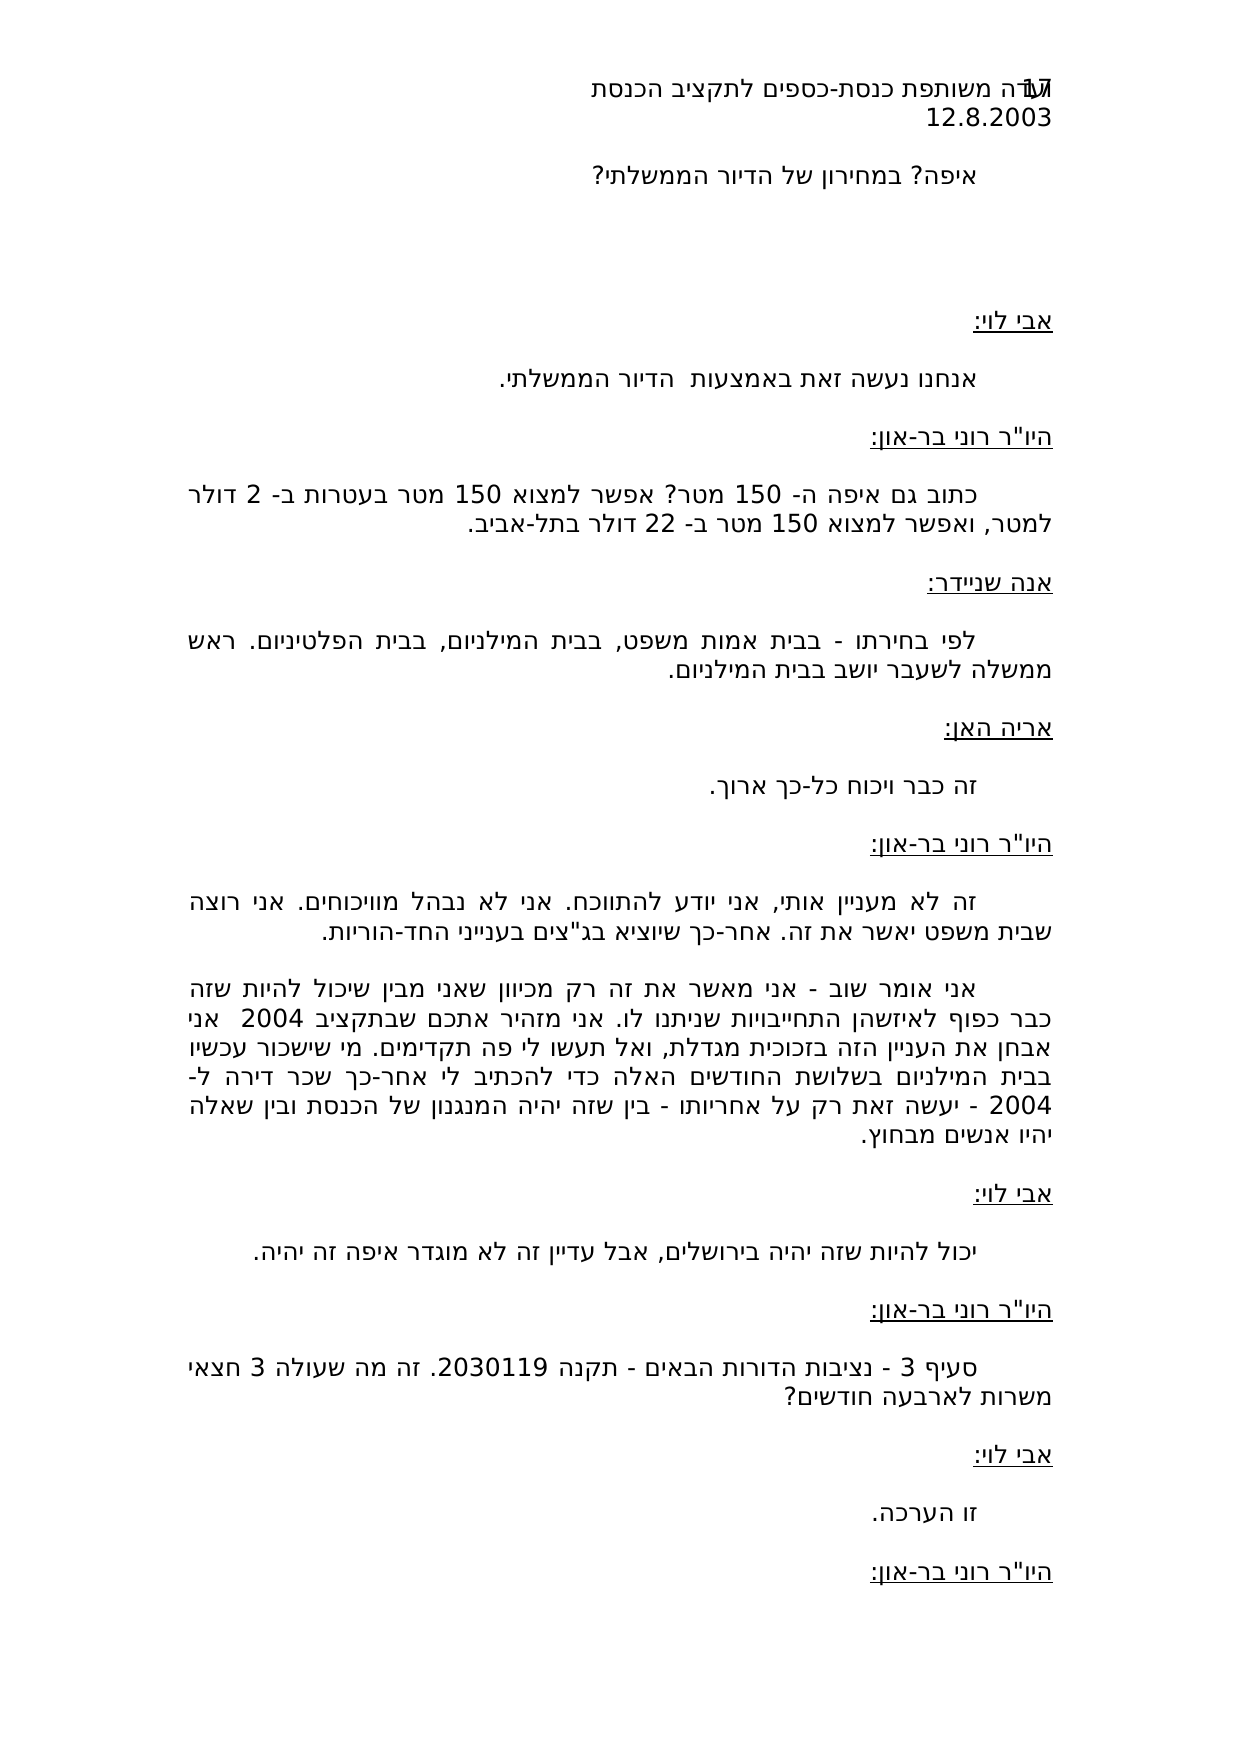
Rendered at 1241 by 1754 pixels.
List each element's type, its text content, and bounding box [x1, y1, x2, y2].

text זה לא מעניין אותי, אני יודע להתווכח. אני לא נבהל מוויכוחים. אני רוצה שבית משפט יאשר את זה. אחר-כך שיוציא בג"צים בענייני החד-הוריות. [187, 887, 1053, 946]
text סעיף 3 - נציבות הדורות הבאים - תקנה 2030119. זה מה שעולה 3 חצאי משרות לארבעה חודשים? [187, 1353, 1053, 1411]
text היו"ר רוני בר-און: [187, 800, 1053, 859]
text כתוב גם איפה ה- 150 מטר? אפשר למצוא 150 מטר בעטרות ב- 2 דולר למטר, ואפשר למצוא 150 מטר ב- 22 דולר בתל-אביב. [187, 480, 1053, 539]
text אבי לוי: [187, 1149, 1053, 1208]
text זה כבר ויכוח כל-כך ארוך. [187, 771, 1053, 800]
text אנחנו נעשה זאת באמצעות הדיור הממשלתי. [187, 364, 1053, 393]
text לפי בחירתו - בבית אמות משפט, בבית המילניום, בבית הפלטיניום. ראש ממשלה לשעבר יושב בבית המילניום. [187, 626, 1053, 684]
text אבי לוי: [187, 277, 1053, 335]
text היו"ר רוני בר-און: [187, 1527, 1053, 1586]
text היו"ר רוני בר-און: [187, 1266, 1053, 1324]
text אבי לוי: [187, 1411, 1053, 1469]
text אנה שניידר: [187, 539, 1053, 597]
text יכול להיות שזה יהיה בירושלים, אבל עדיין זה לא מוגדר איפה זה יהיה. [187, 1237, 1053, 1266]
text אריה האן: [187, 684, 1053, 742]
text אני אומר שוב - אני מאשר את זה רק מכיוון שאני מבין שיכול להיות שזה כבר כפוף לאיזשהן התחייבויות שניתנו לו. אני מזהיר אתכם שבתקציב 2004 אני אבחן את העניין הזה בזכוכית מגדלת, ואל תעשו לי פה תקדימים. מי שישכור עכשיו בבית המילניום בשלושת החודשים האלה כדי להכתיב לי אחר-כך שכר דירה ל- 2004 - יעשה זאת רק על אחריותו - בין שזה יהיה המנגנון של הכנסת ובין שאלה יהיו אנשים מבחוץ. [187, 974, 1053, 1149]
text היו"ר רוני בר-און: [187, 393, 1053, 452]
text איפה? במחירון של הדיור הממשלתי? [187, 161, 1053, 190]
text זו הערכה. [187, 1498, 1053, 1527]
